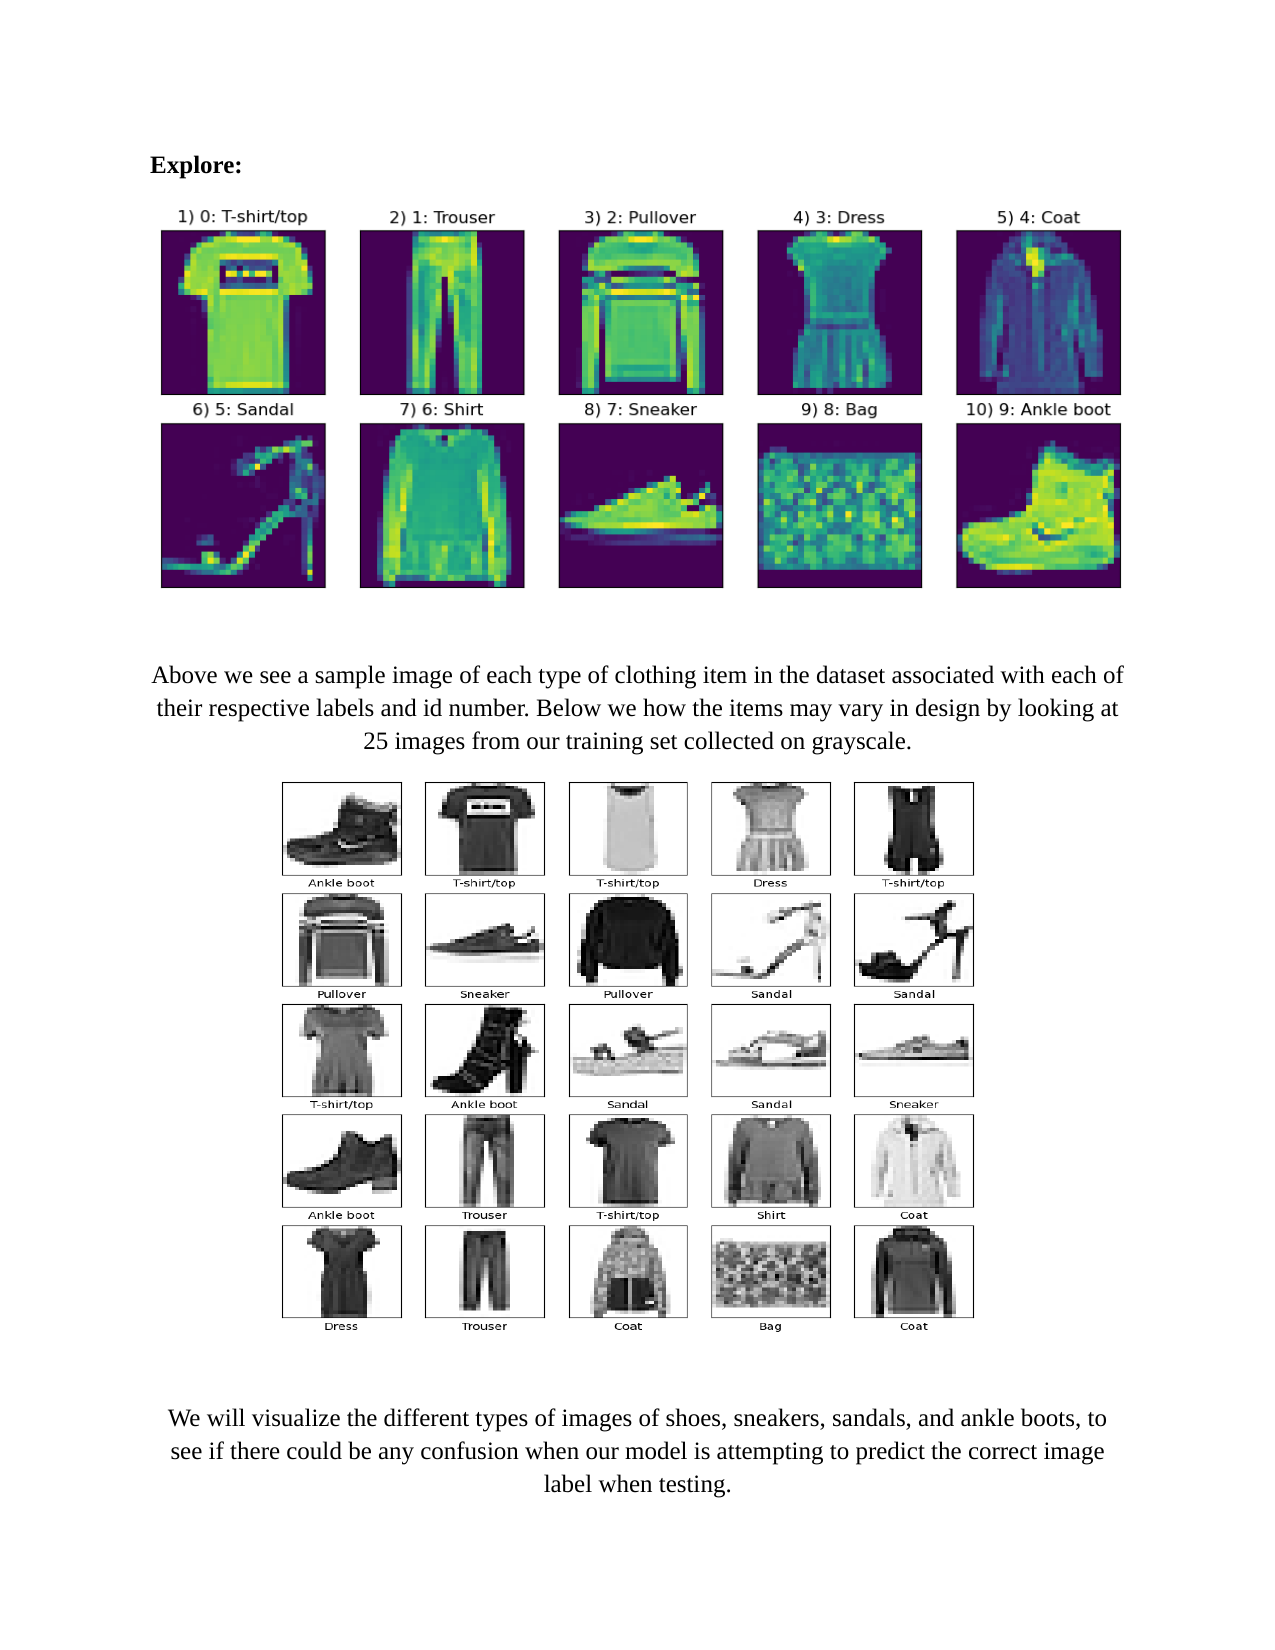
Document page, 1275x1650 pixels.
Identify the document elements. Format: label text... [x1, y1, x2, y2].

text We will visualize the different types of images of shoes, sneakers, sandals, and ankle boots, to see if there could be any confusion when our model is attempting to predict the correct image label when testing. [150, 1403, 1125, 1498]
picture [265, 776, 1010, 1333]
text Above we see a sample image of each type of clothing item in the dataset associated with each of their respective labels and id number. Below we how the items may vary in design by looking at 25 images from our training set collected on grayscale. [150, 660, 1125, 755]
text Explore: [150, 150, 1125, 179]
picture [150, 199, 1125, 590]
